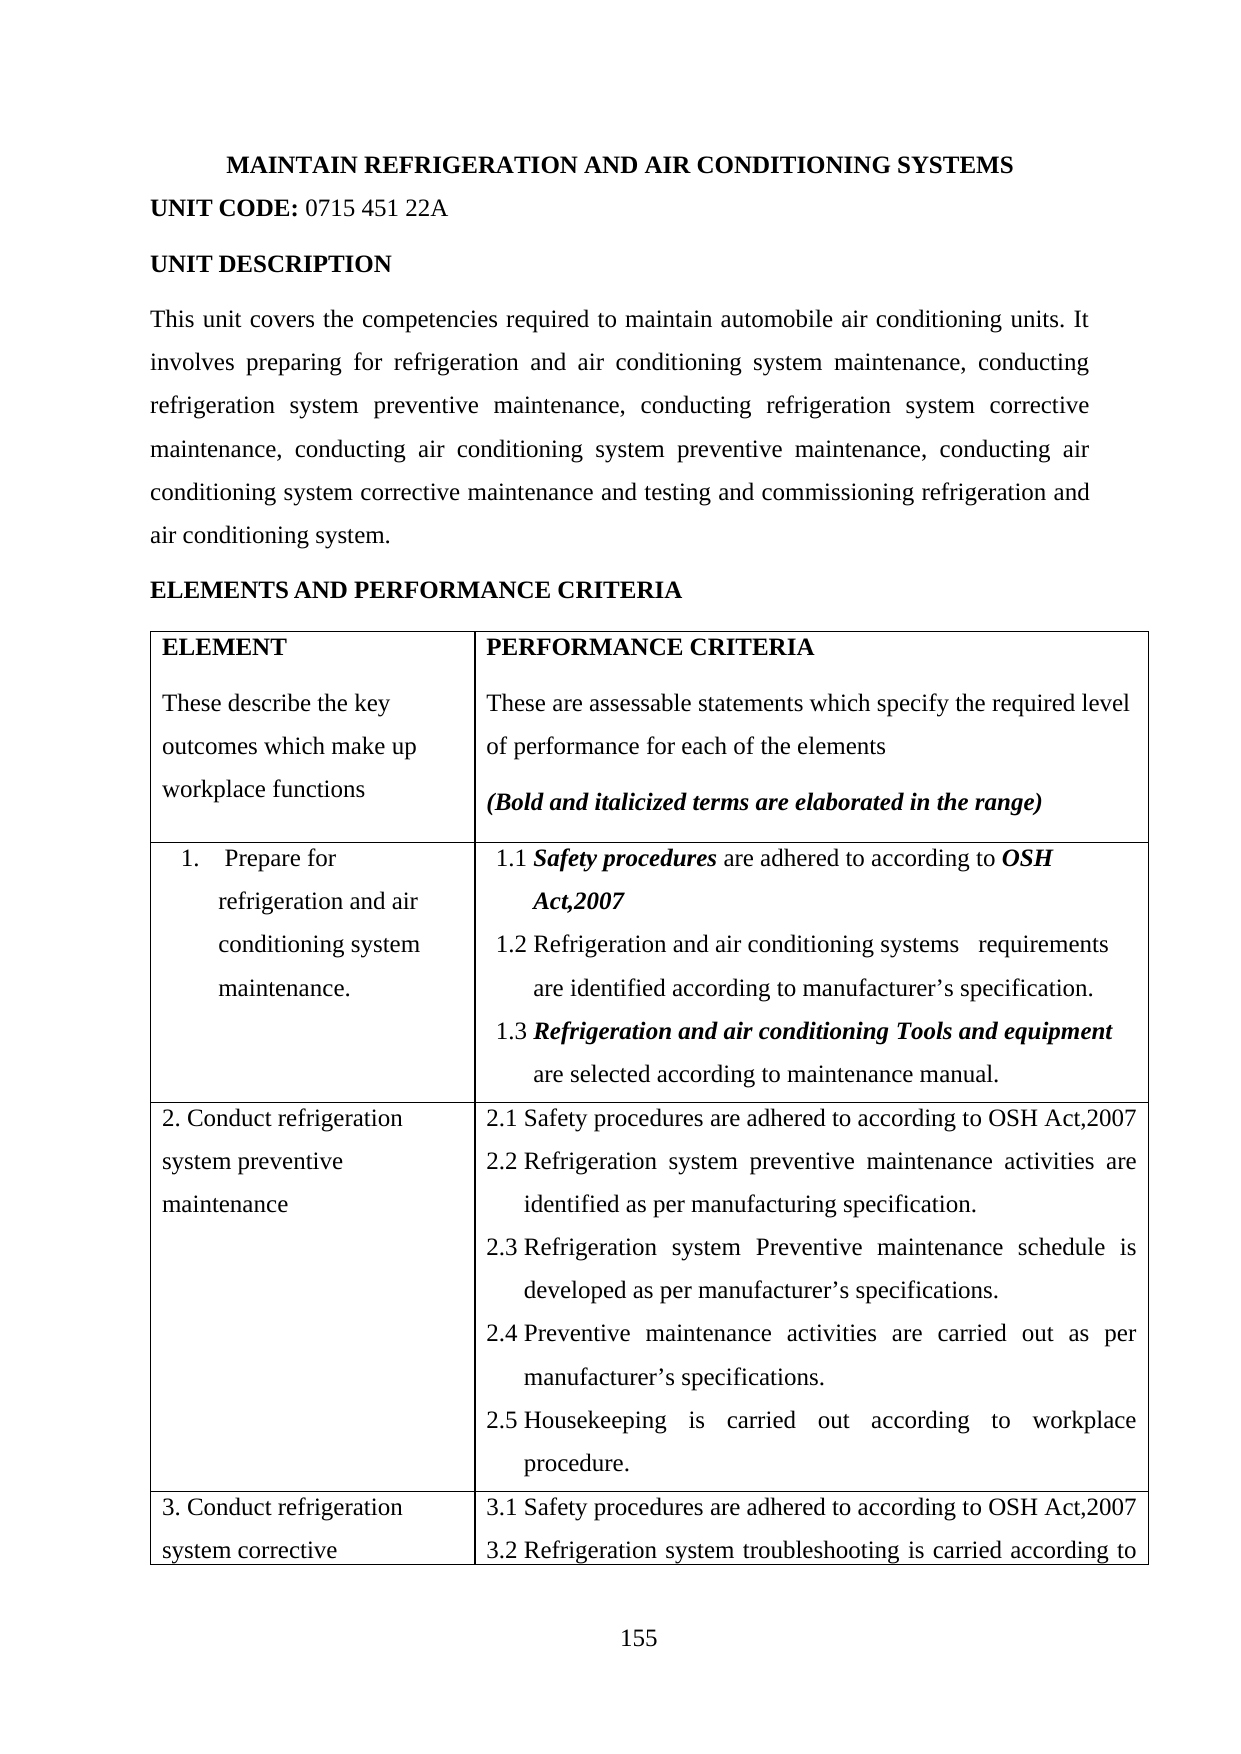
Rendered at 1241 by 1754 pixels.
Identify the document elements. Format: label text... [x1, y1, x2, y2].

table_header ELEMENT These describe the key outcomes which make up workplace functions [151, 632, 474, 842]
table_cell Safety procedures are adhered to according to OSH Act,2007 Refrigeration and air conditioning systems requirements are identified according to manufacturer’s specification. Refrigeration and air conditioning Tools and equipment are selected according to maintenance manual. [476, 843, 1148, 1102]
text This unit covers the competencies required to maintain automobile air conditioning units. It involves preparing for refrigeration and air conditioning system maintenance, conducting refrigeration system preventive maintenance, conducting refrigeration system corrective maintenance, conducting air conditioning system preventive maintenance, conducting air conditioning system corrective maintenance and testing and commissioning refrigeration and air conditioning system. [150, 304, 1090, 549]
subtitle MAINTAIN REFRIGERATION AND AIR CONDITIONING SYSTEMS [150, 150, 1090, 179]
table_header PERFORMANCE CRITERIA These are assessable statements which specify the required level of performance for each of the elements (Bold and italicized terms are elaborated in the range) [476, 632, 1148, 842]
table_cell Safety procedures are adhered to according to OSH Act,2007 Refrigeration system preventive maintenance activities are identified as per manufacturing specification. Refrigeration system Preventive maintenance schedule is developed as per manufacturer’s specifications. Preventive maintenance activities are carried out as per manufacturer’s specifications. Housekeeping is carried out according to workplace procedure. [476, 1103, 1148, 1491]
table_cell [476, 1492, 1148, 1564]
text UNIT CODE: 0715 451 22A [150, 193, 1090, 222]
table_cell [151, 1492, 474, 1564]
table_cell 2. Conduct refrigeration system preventive maintenance [151, 1103, 474, 1491]
text UNIT DESCRIPTION [150, 249, 1090, 277]
table_cell Prepare for refrigeration and air conditioning system maintenance. [151, 843, 474, 1102]
text ELEMENTS AND PERFORMANCE CRITERIA [150, 576, 1090, 604]
